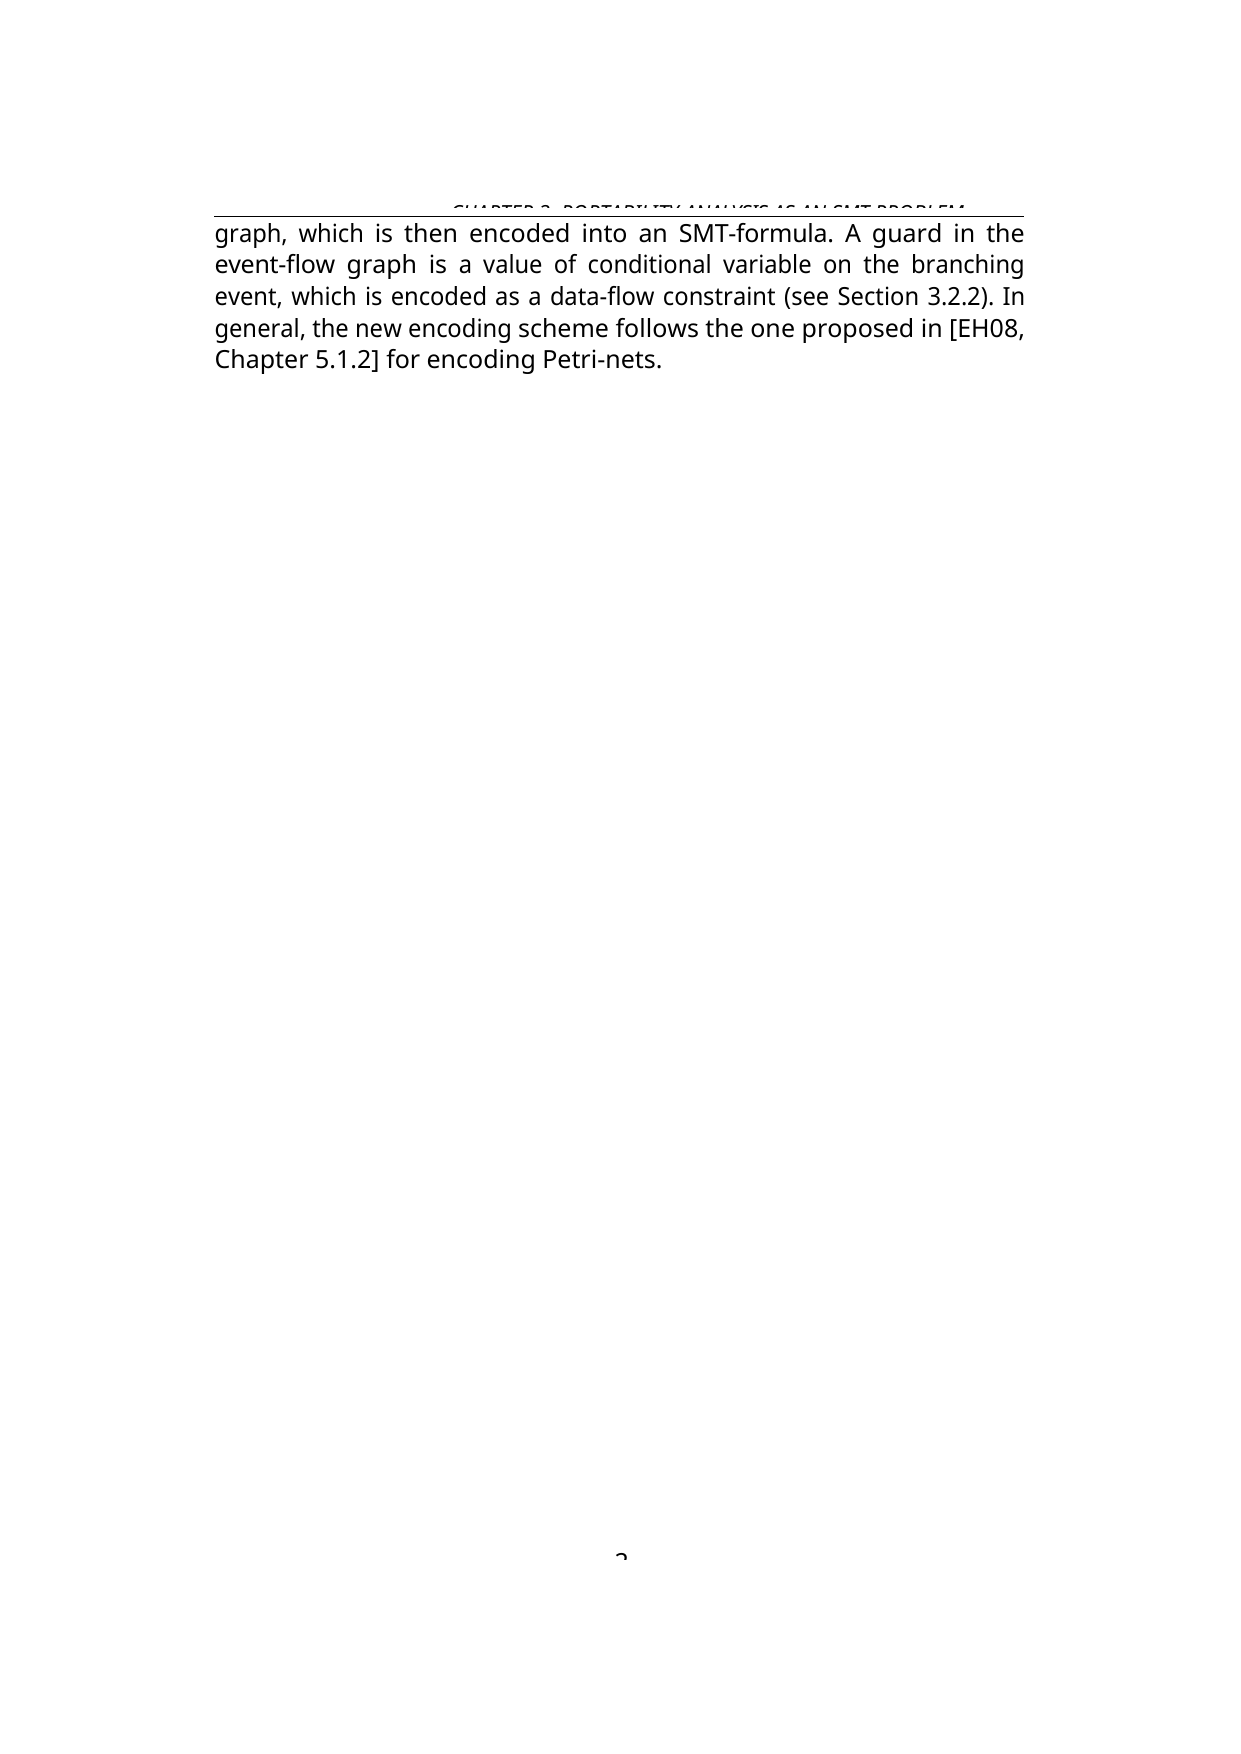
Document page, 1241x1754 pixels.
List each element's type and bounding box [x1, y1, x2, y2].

text [214, 217, 1025, 375]
